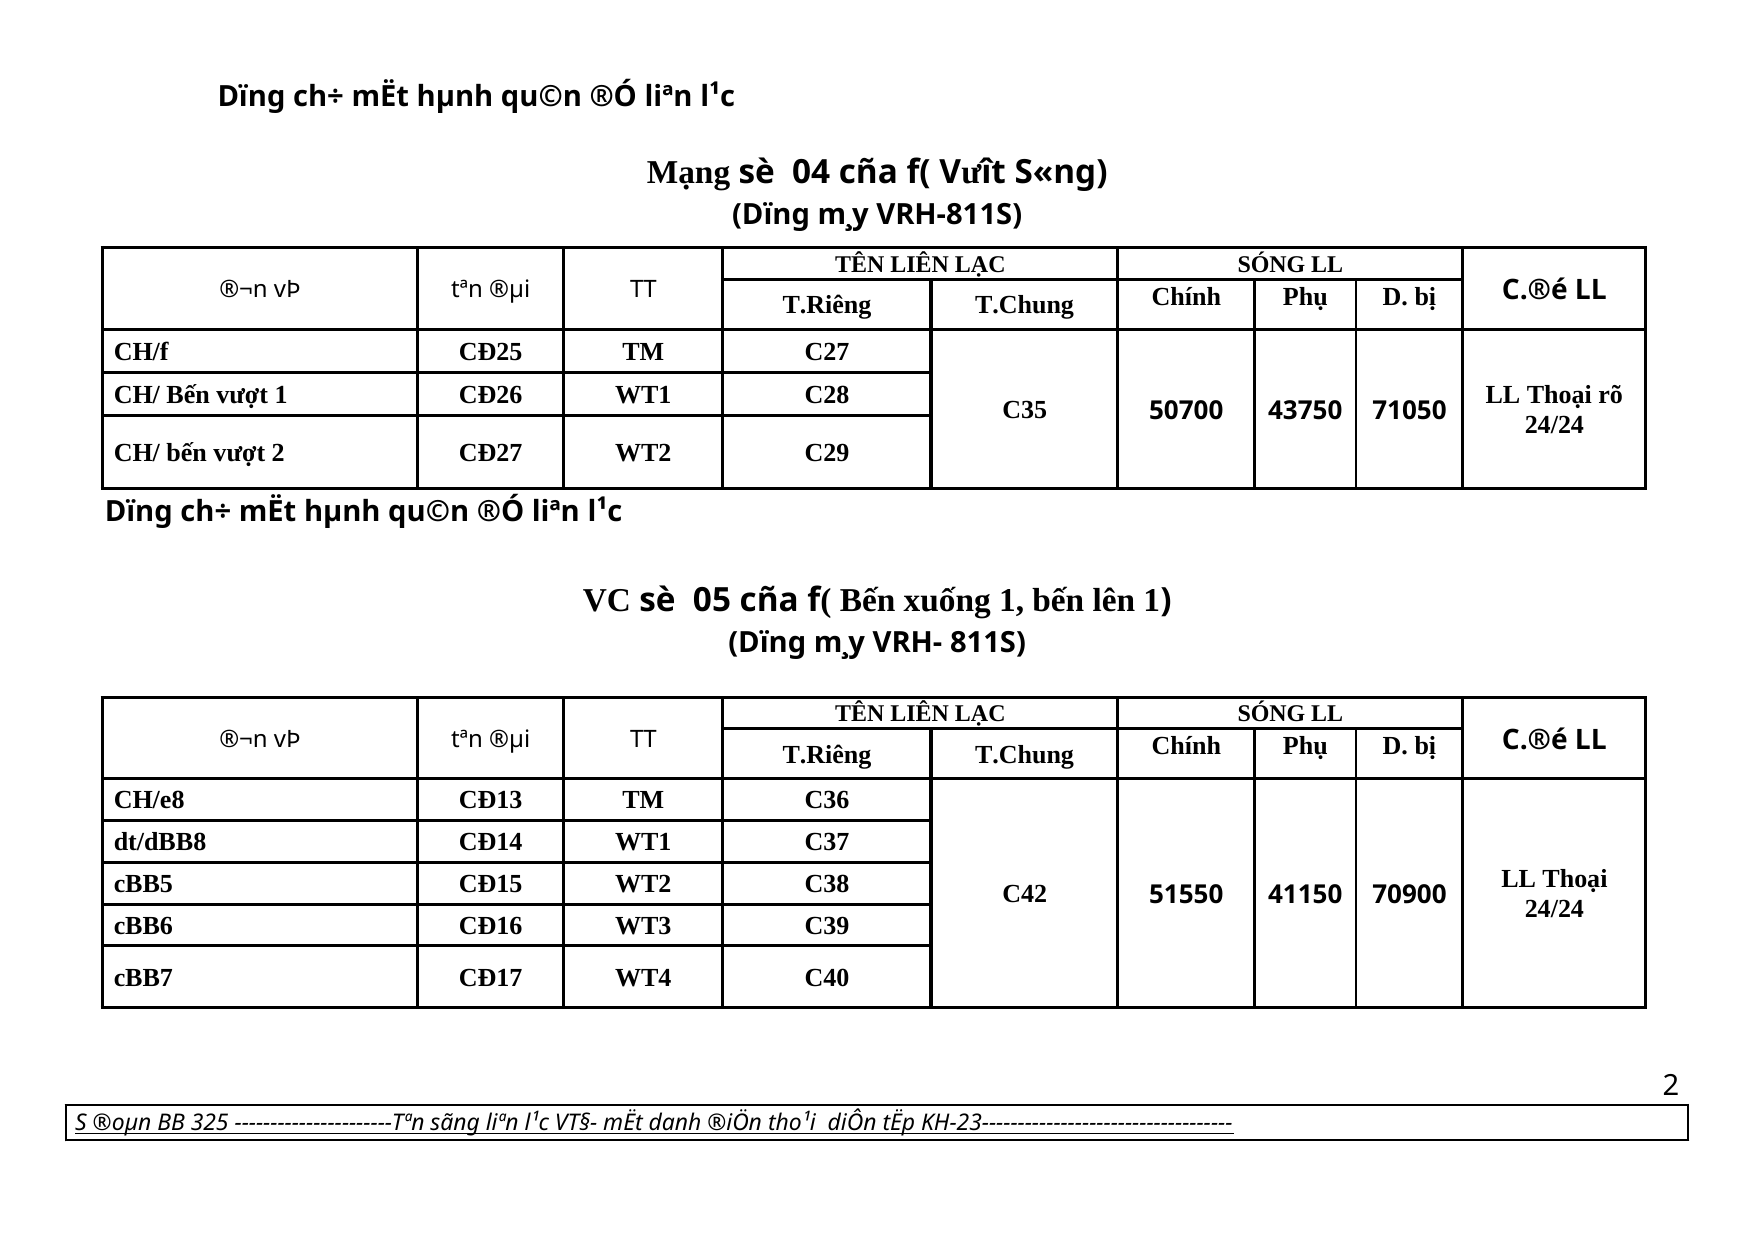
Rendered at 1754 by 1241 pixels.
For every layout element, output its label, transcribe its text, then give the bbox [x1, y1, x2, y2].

text (Dïng m¸y VRH-811S) [75, 194, 1679, 233]
table_cell CĐ25 [419, 331, 562, 371]
table_cell cBB5 [104, 864, 416, 902]
table_cell D. bị [1357, 281, 1461, 328]
table_cell dt/dBB8 [104, 822, 416, 861]
table_cell 50700 [1119, 331, 1253, 487]
table_cell cBB7 [104, 947, 416, 1006]
table_cell 51550 [1119, 780, 1253, 1006]
table_header tªn ®µi [419, 249, 562, 328]
table_header SÓNG LL [1119, 249, 1461, 278]
table_cell 41150 [1256, 780, 1355, 1006]
table_header C.®é LL [1464, 249, 1644, 328]
table_header TT [565, 249, 721, 328]
table_cell C38 [724, 864, 929, 902]
table_cell T.Riêng [724, 730, 929, 777]
table_cell CĐ17 [419, 947, 562, 1006]
table_header tªn ®µi [419, 699, 562, 777]
table_cell LL Thoại 24/24 [1464, 780, 1644, 1006]
table_header C.®é LL [1464, 699, 1644, 777]
table_cell D. bị [1357, 730, 1461, 777]
table_cell T.Chung [933, 730, 1116, 777]
table_cell Chính [1119, 281, 1253, 328]
table_cell CĐ14 [419, 822, 562, 861]
table_cell CĐ16 [419, 906, 562, 944]
table_cell C39 [724, 906, 929, 944]
table_header SÓNG LL [1119, 699, 1461, 727]
table_cell CH/e8 [104, 780, 416, 819]
table_cell CĐ15 [419, 864, 562, 902]
text Mạng sè 04 cña f( Vưît S«ng) [75, 148, 1679, 194]
table_cell Phụ [1256, 730, 1355, 777]
text VC sè 05 cña f( Bến xuống 1, bến lên 1) [75, 575, 1679, 621]
table_cell CH/f [104, 331, 416, 371]
table_cell T.Riêng [724, 281, 929, 328]
table_header TÊN LIÊN LẠC [724, 249, 1116, 278]
table_cell C42 [933, 780, 1116, 1006]
table_cell C35 [933, 331, 1116, 487]
table_cell C36 [724, 780, 929, 819]
table_cell WT4 [565, 947, 721, 1006]
table_cell Chính [1119, 730, 1253, 777]
table_cell C28 [724, 374, 929, 414]
table_header TÊN LIÊN LẠC [724, 699, 1116, 727]
table_header TT [565, 699, 721, 777]
table_cell TM [565, 780, 721, 819]
table_cell WT1 [565, 374, 721, 414]
table_cell WT2 [565, 864, 721, 902]
table_cell WT2 [565, 417, 721, 487]
table_header ®¬n vÞ [104, 699, 416, 777]
table_cell T.Chung [933, 281, 1116, 328]
text (Dïng m¸y VRH- 811S) [75, 621, 1679, 661]
table_cell Phụ [1256, 281, 1355, 328]
table_cell CĐ27 [419, 417, 562, 487]
text Dïng ch÷ mËt hµnh qu©n ®Ó liªn l¹c [104, 490, 1679, 530]
table_cell WT1 [565, 822, 721, 861]
table_cell CH/ Bến vượt 1 [104, 374, 416, 414]
table_cell C27 [724, 331, 929, 371]
table_cell CĐ13 [419, 780, 562, 819]
table_cell WT3 [565, 906, 721, 944]
table_cell CH/ bến vượt 2 [104, 417, 416, 487]
table_cell 70900 [1357, 780, 1461, 1006]
table_cell C40 [724, 947, 929, 1006]
table_cell 71050 [1357, 331, 1461, 487]
table_cell CĐ26 [419, 374, 562, 414]
table_cell TM [565, 331, 721, 371]
table_cell 43750 [1256, 331, 1355, 487]
table_cell C37 [724, 822, 929, 861]
text Dïng ch÷ mËt hµnh qu©n ®Ó liªn l¹c [75, 75, 1679, 115]
table_cell LL Thoại rõ 24/24 [1464, 331, 1644, 487]
table_header ®¬n vÞ [104, 249, 416, 328]
table_cell C29 [724, 417, 929, 487]
table_cell cBB6 [104, 906, 416, 944]
